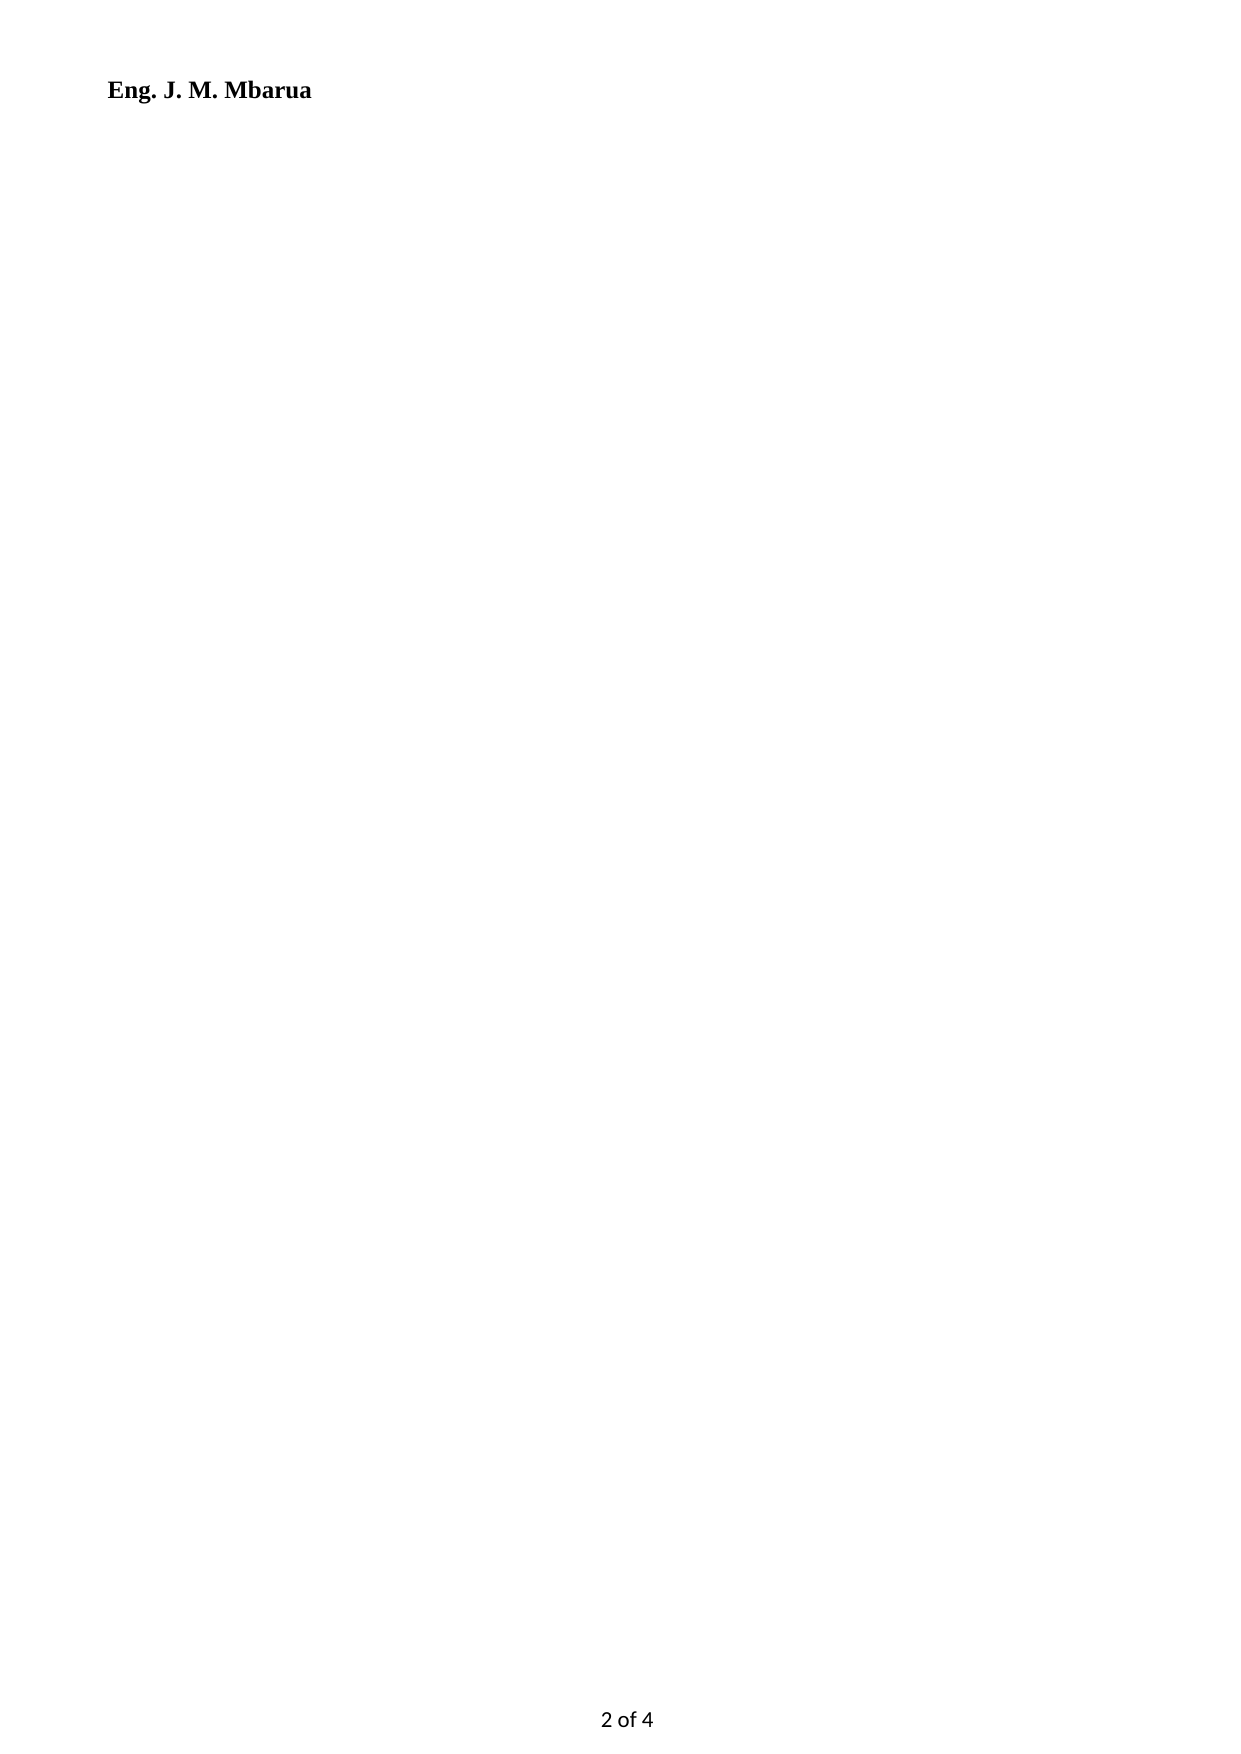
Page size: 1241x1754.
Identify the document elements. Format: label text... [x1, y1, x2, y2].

text Eng. J. M. Mbarua [89, 75, 1165, 104]
